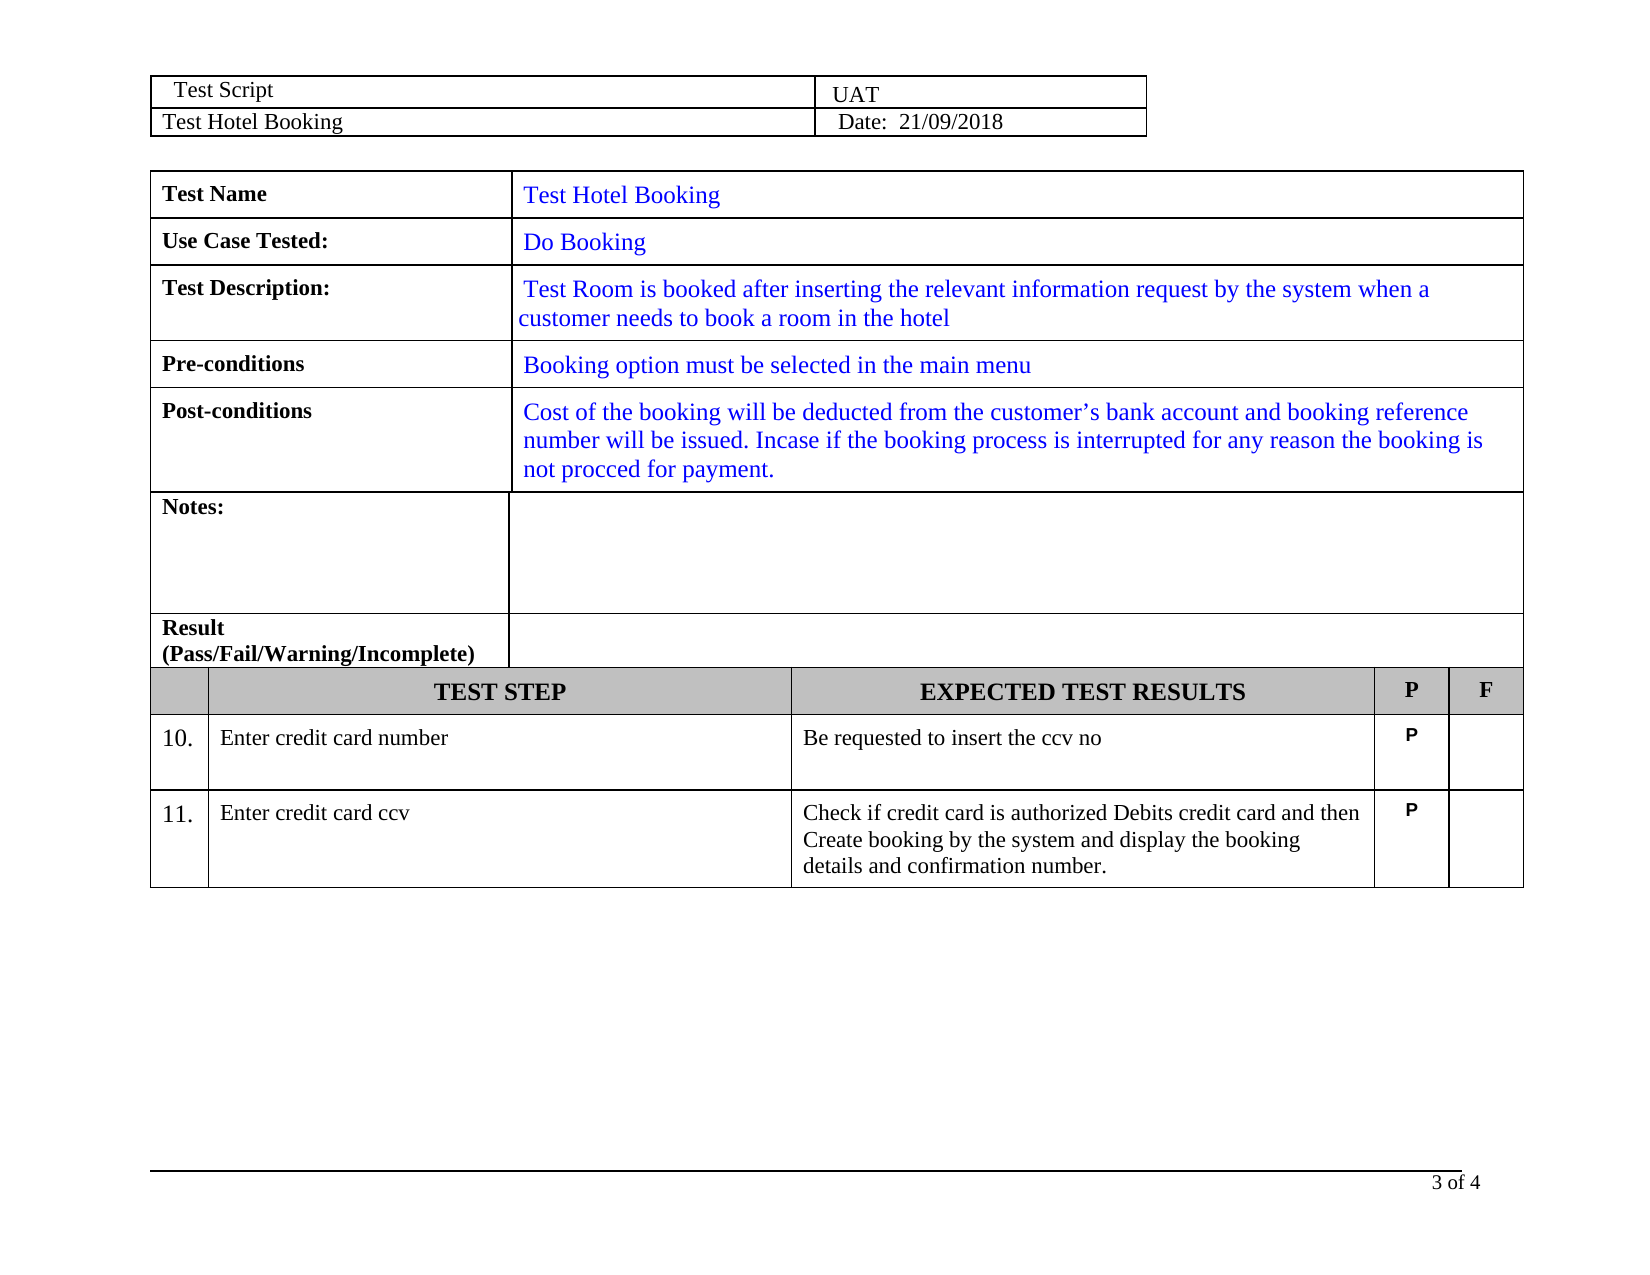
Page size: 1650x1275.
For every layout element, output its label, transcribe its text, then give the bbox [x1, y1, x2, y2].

table_cell [151, 715, 208, 789]
table_cell P [1375, 715, 1448, 789]
table_header Test Hotel Booking [513, 172, 1523, 217]
table_cell Check if credit card is authorized Debits credit card and then Create booking by the system and display the booking details and confirmation number. [792, 791, 1374, 887]
table_cell [510, 493, 1523, 612]
table_cell EXPECTED TEST RESULTS [792, 668, 1374, 714]
table_cell [151, 791, 208, 887]
table_cell [1450, 715, 1523, 789]
table_cell Test Description: [151, 266, 511, 340]
table_cell Post-conditions [151, 388, 511, 491]
table_cell P [1375, 791, 1448, 887]
table_cell Enter credit card ccv [209, 791, 791, 887]
table_cell F [1450, 668, 1523, 714]
table_cell P [1375, 668, 1448, 714]
table_cell [510, 614, 1523, 667]
table_cell [1450, 791, 1523, 887]
table_cell [151, 668, 208, 714]
table_cell Enter credit card number [209, 715, 791, 789]
table_cell Pre-conditions [151, 341, 511, 387]
table_cell Booking option must be selected in the main menu [513, 341, 1523, 387]
table_cell Result (Pass/Fail/Warning/Incomplete) [151, 614, 508, 667]
table_cell TEST STEP [209, 668, 791, 714]
table_cell Test Room is booked after inserting the relevant information request by the system when a customer needs to book a room in the hotel [513, 266, 1523, 340]
table_cell Use Case Tested: [151, 219, 511, 264]
table_cell Notes: [151, 493, 508, 612]
table_cell Do Booking [513, 219, 1523, 264]
table_header Test Name [151, 172, 511, 217]
table_cell Be requested to insert the ccv no [792, 715, 1374, 789]
table_cell Cost of the booking will be deducted from the customer’s bank account and booking reference number will be issued. Incase if the booking process is interrupted for any reason the booking is not procced for payment. [513, 388, 1523, 491]
